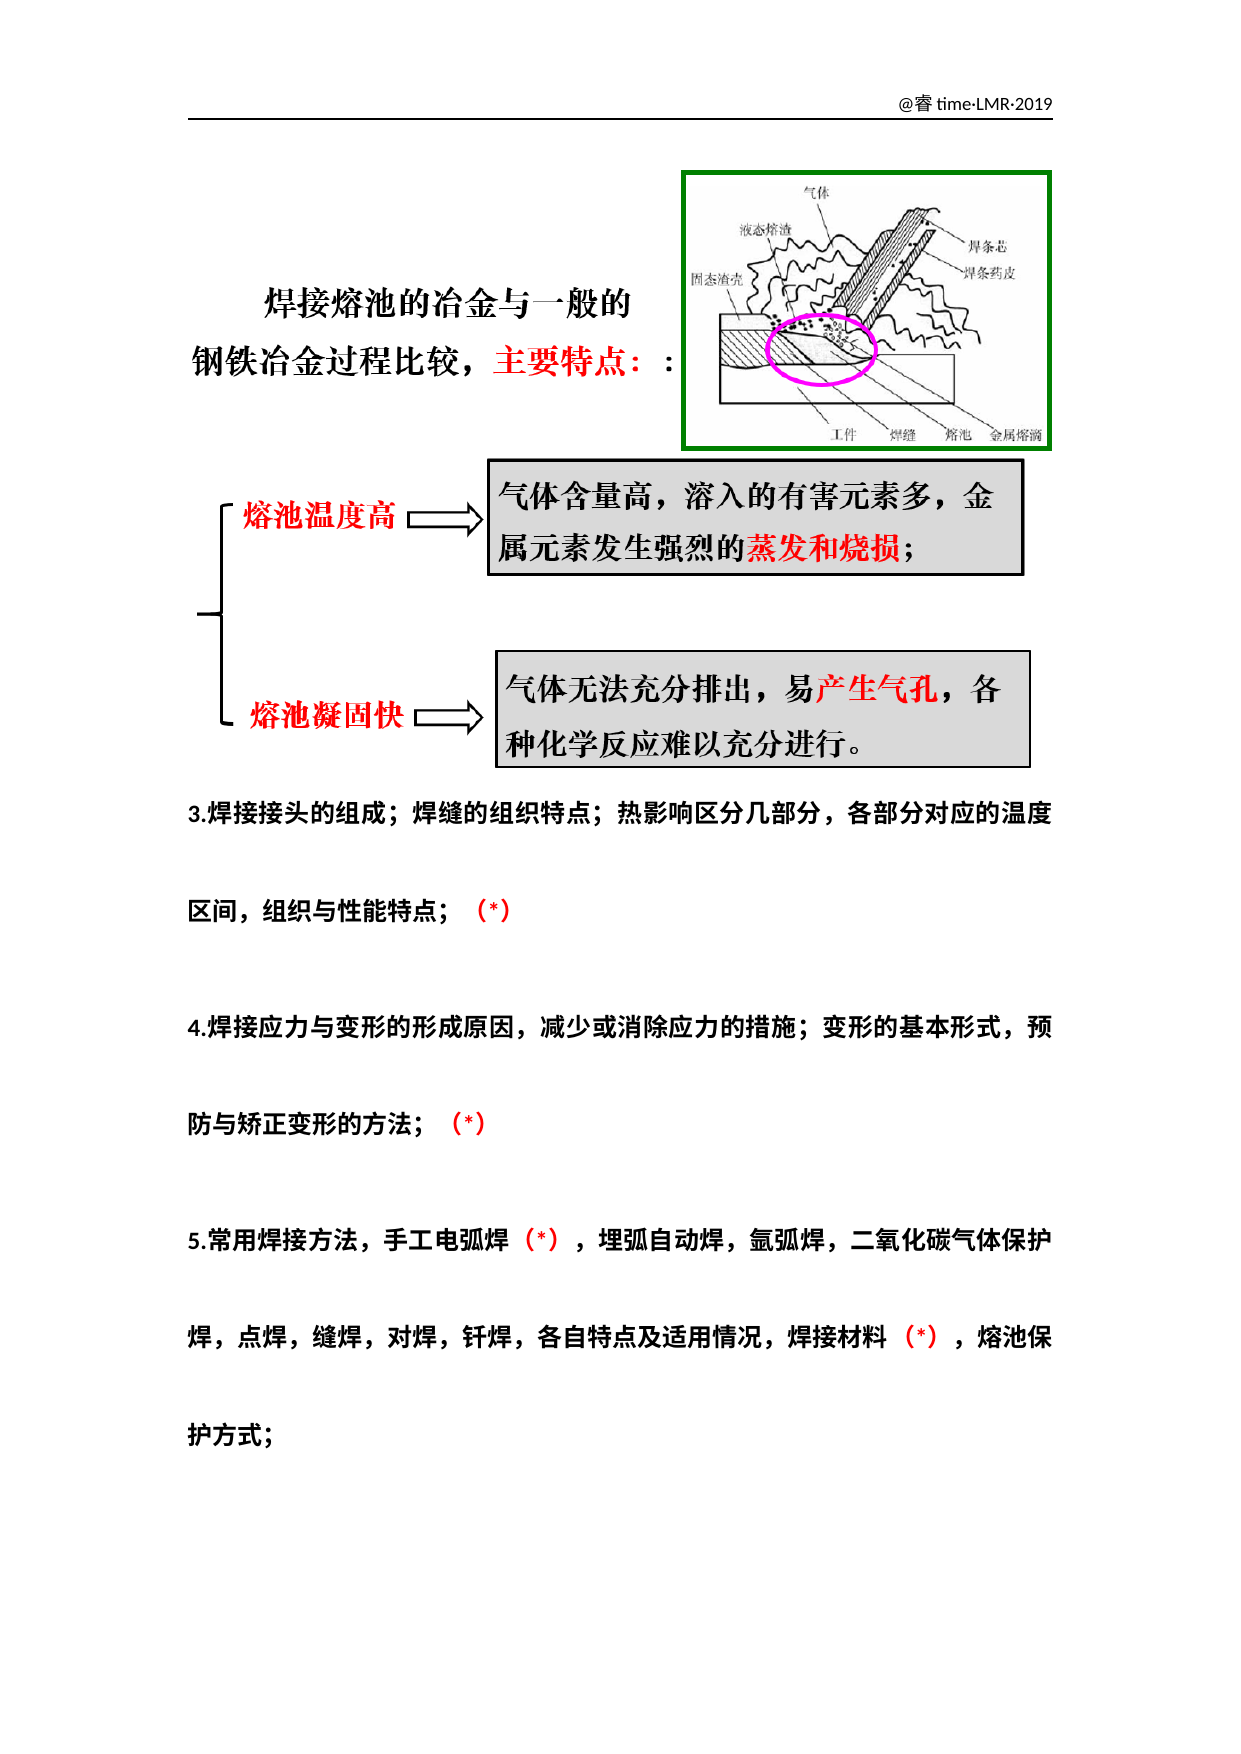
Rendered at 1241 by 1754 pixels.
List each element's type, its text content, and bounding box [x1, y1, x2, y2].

subtitle 3.焊接接头的组成；焊缝的组织特点；热影响区分几部分，各部分对应的温度区间，组织与性能特点；（*） [187, 779, 1053, 942]
picture [187, 168, 1053, 773]
subtitle 5.常用焊接方法，手工电弧焊（*），埋弧自动焊，氩弧焊，二氧化碳气体保护焊，点焊，缝焊，对焊，钎焊，各自特点及适用情况，焊接材料（*），熔池保护方式； [187, 1206, 1053, 1466]
subtitle 4.焊接应力与变形的形成原因，减少或消除应力的措施；变形的基本形式，预防与矫正变形的方法；（*） [187, 993, 1053, 1155]
